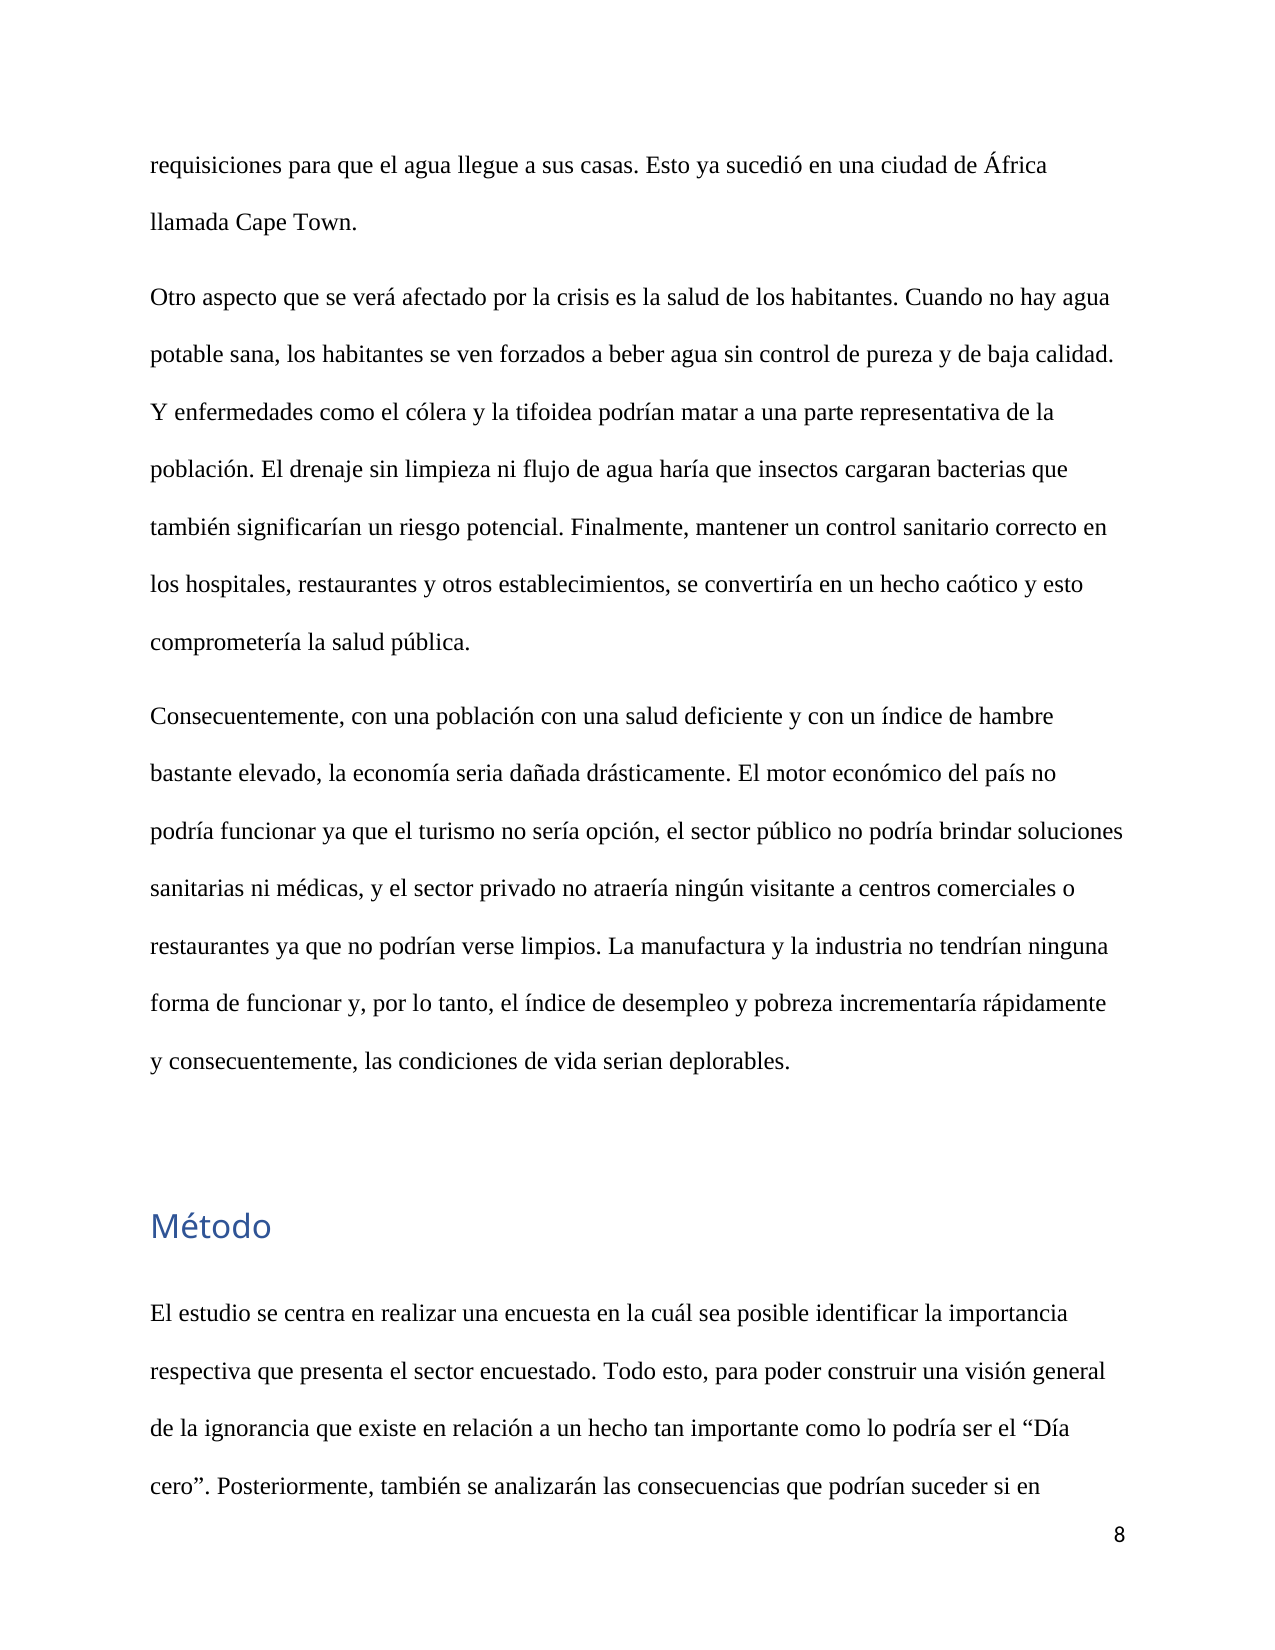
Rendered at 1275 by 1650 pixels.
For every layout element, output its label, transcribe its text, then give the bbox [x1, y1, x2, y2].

text Otro aspecto que se verá afectado por la crisis es la salud de los habitantes. Cuando no hay agua potable sana, los habitantes se ven forzados a beber agua sin control de pureza y de baja calidad. Y enfermedades como el cólera y la tifoidea podrían matar a una parte representativa de la población. El drenaje sin limpieza ni flujo de agua haría que insectos cargaran bacterias que también significarían un riesgo potencial. Finalmente, mantener un control sanitario correcto en los hospitales, restaurantes y otros establecimientos, se convertiría en un hecho caótico y esto comprometería la salud pública. [150, 282, 1125, 655]
subtitle Método [150, 1202, 1125, 1248]
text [150, 1298, 1125, 1499]
text Consecuentemente, con una población con una salud deficiente y con un índice de hambre bastante elevado, la economía seria dañada drásticamente. El motor económico del país no podría funcionar ya que el turismo no sería opción, el sector público no podría brindar soluciones sanitarias ni médicas, y el sector privado no atraería ningún visitante a centros comerciales o restaurantes ya que no podrían verse limpios. La manufactura y la industria no tendrían ninguna forma de funcionar y, por lo tanto, el índice de desempleo y pobreza incrementaría rápidamente y consecuentemente, las condiciones de vida serian deplorables. [150, 701, 1125, 1074]
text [150, 150, 1125, 236]
